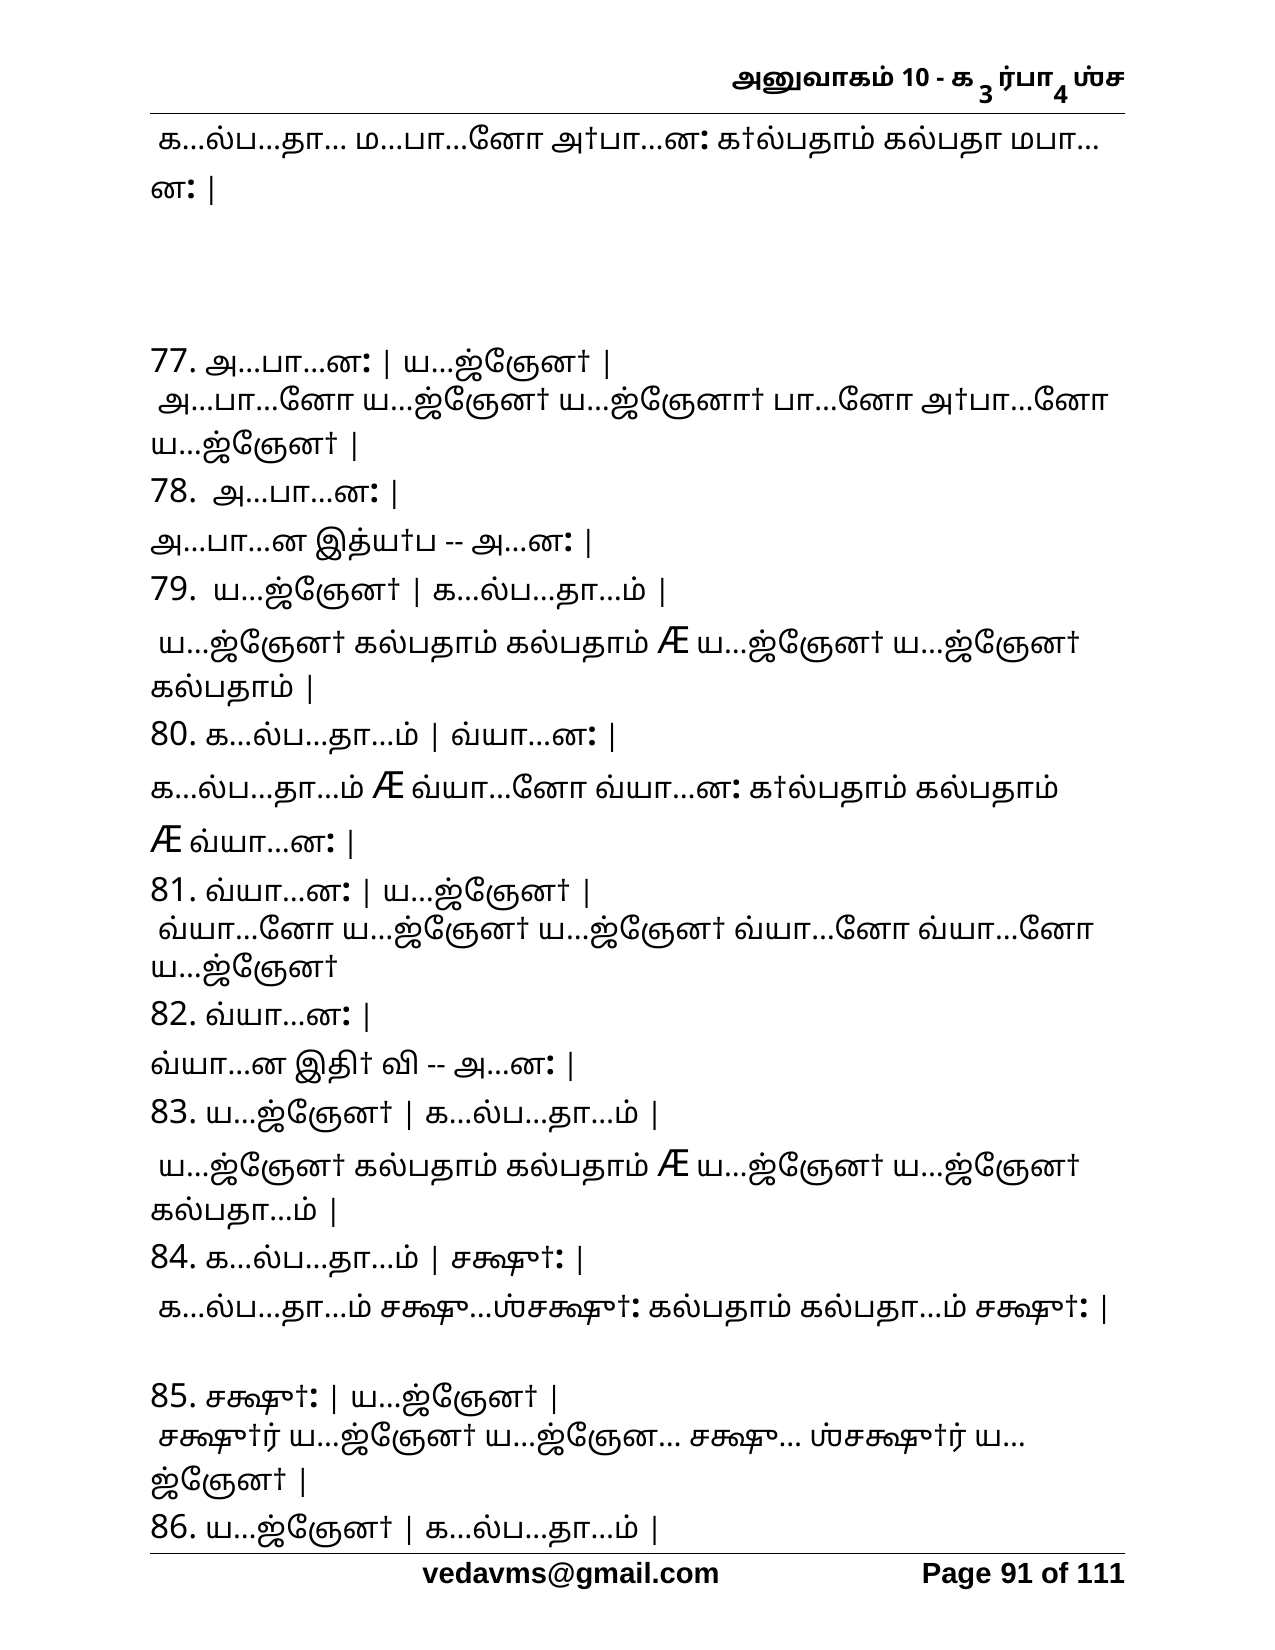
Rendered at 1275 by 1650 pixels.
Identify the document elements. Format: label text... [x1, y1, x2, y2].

text அ…பா…ன இத்ய†ப -- அ…ன: | [150, 516, 1125, 562]
text 80. க…ல்ப…தா…ம் | வ்யா…ன: | [150, 710, 1125, 756]
text 79. ய…ஜ்ஞேன† | க…ல்ப…தா…ம் | [150, 564, 1125, 611]
text க…ல்ப…தா…ம் Æவ்யா…னோ வ்யா…ன: க†ல்பதாம் கல்பதாம் Æவ்யா…ன: | [150, 759, 1125, 863]
text சக்ஷு†ர் ய…ஜ்ஞேன† ய…ஜ்ஞேன… சக்ஷு… ஶ்சக்ஷு†ர் ய…ஜ்ஞேன† | [150, 1421, 1125, 1501]
text 77. அ…பா…ன: | ய…ஜ்ஞேன† | [150, 336, 1125, 383]
text ய…ஜ்ஞேன† கல்பதாம் கல்பதாம் Æய…ஜ்ஞேன† ய…ஜ்ஞேன† கல்பதா…ம் | [150, 1136, 1125, 1231]
text 81. வ்யா…ன: | ய…ஜ்ஞேன† | [150, 866, 1125, 912]
text அ…பா…னோ ய…ஜ்ஞேன† ய…ஜ்ஞேனா† பா…னோ அ†பா…னோ ய…ஜ்ஞேன† | [150, 385, 1125, 465]
text வ்யா…னோ ய…ஜ்ஞேன† ய…ஜ்ஞேன† வ்யா…னோ வ்யா…னோ ய…ஜ்ஞேன† [150, 914, 1125, 988]
text வ்யா…ன இதி† வி -- அ…ன: | [150, 1039, 1125, 1085]
text 83. ய…ஜ்ஞேன† | க…ல்ப…தா…ம் | [150, 1087, 1125, 1134]
text க…ல்ப…தா… ம…பா…னோ அ†பா…ன: க†ல்பதாம் கல்பதா மபா…ன: | [150, 114, 1125, 209]
text 85. சக்ஷு†: | ய…ஜ்ஞேன† | [150, 1372, 1125, 1418]
text 78. அ…பா…ன: | [150, 467, 1125, 513]
text க…ல்ப…தா…ம் சக்ஷு…ஶ்சக்ஷு†: கல்பதாம் கல்பதா…ம் சக்ஷு†: | [150, 1282, 1125, 1328]
text 86. ய…ஜ்ஞேன† | க…ல்ப…தா…ம் | [150, 1503, 1125, 1549]
text ய…ஜ்ஞேன† கல்பதாம் கல்பதாம் Æய…ஜ்ஞேன† ய…ஜ்ஞேன† கல்பதாம் | [150, 613, 1125, 708]
text 84. க…ல்ப…தா…ம் | சக்ஷு†: | [150, 1233, 1125, 1279]
text 82. வ்யா…ன: | [150, 990, 1125, 1037]
